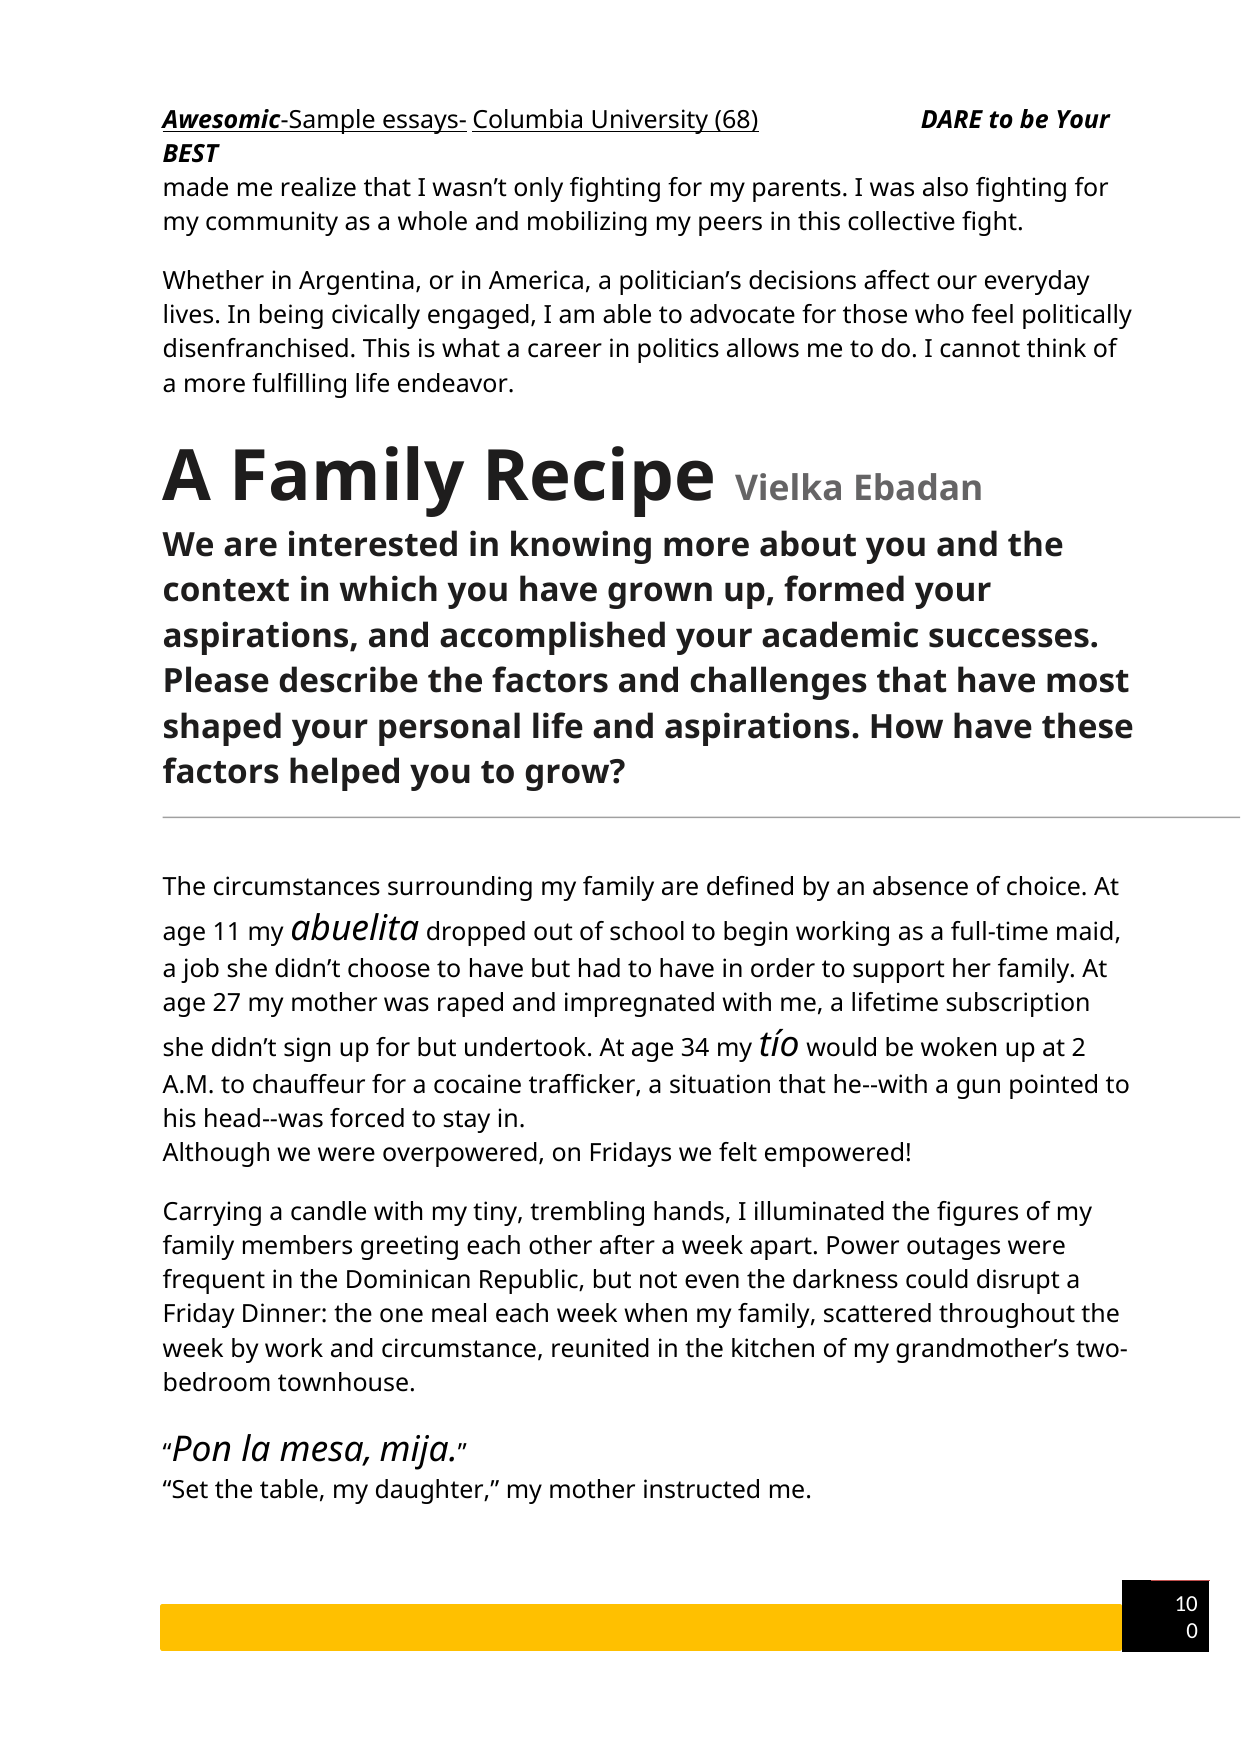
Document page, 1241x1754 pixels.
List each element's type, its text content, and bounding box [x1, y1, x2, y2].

text Whether in Argentina, or in America, a politician’s decisions affect our everyday lives. In being civically engaged, I am able to advocate for those who feel politically disenfranchised. This is what a career in politics allows me to do. I cannot think of a more fulfilling life endeavor. [162, 263, 1137, 399]
text Carrying a candle with my tiny, trembling hands, I illuminated the figures of my family members greeting each other after a week apart. Power outages were frequent in the Dominican Republic, but not even the darkness could disrupt a Friday Dinner: the one meal each week when my family, scattered throughout the week by work and circumstance, reunited in the kitchen of my grandmother’s two-bedroom townhouse. [162, 1194, 1137, 1398]
text “Pon la mesa, mija.” [162, 1423, 1137, 1472]
text We are interested in knowing more about you and the context in which you have grown up, formed your aspirations, and accomplished your academic successes. Please describe the factors and challenges that have most shaped your personal life and aspirations. How have these factors helped you to grow? [162, 521, 1137, 793]
text Although we were overpowered, on Fridays we felt empowered! [162, 1135, 1137, 1169]
text The circumstances surrounding my family are defined by an absence of choice. At age 11 my abuelita dropped out of school to begin working as a full-time maid, a job she didn’t choose to have but had to have in order to support her family. At age 27 my mother was raped and impregnated with me, a lifetime subscription she didn’t sign up for but undertook. At age 34 my tío would be woken up at 2 A.M. to chauffeur for a cocaine trafficker, a situation that he--with a gun pointed to his head--was forced to stay in. [162, 868, 1137, 1135]
text A Family Recipe Vielka Ebadan [162, 424, 1137, 521]
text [162, 170, 1137, 238]
text “Set the table, my daughter,” my mother instructed me. [162, 1472, 1137, 1506]
